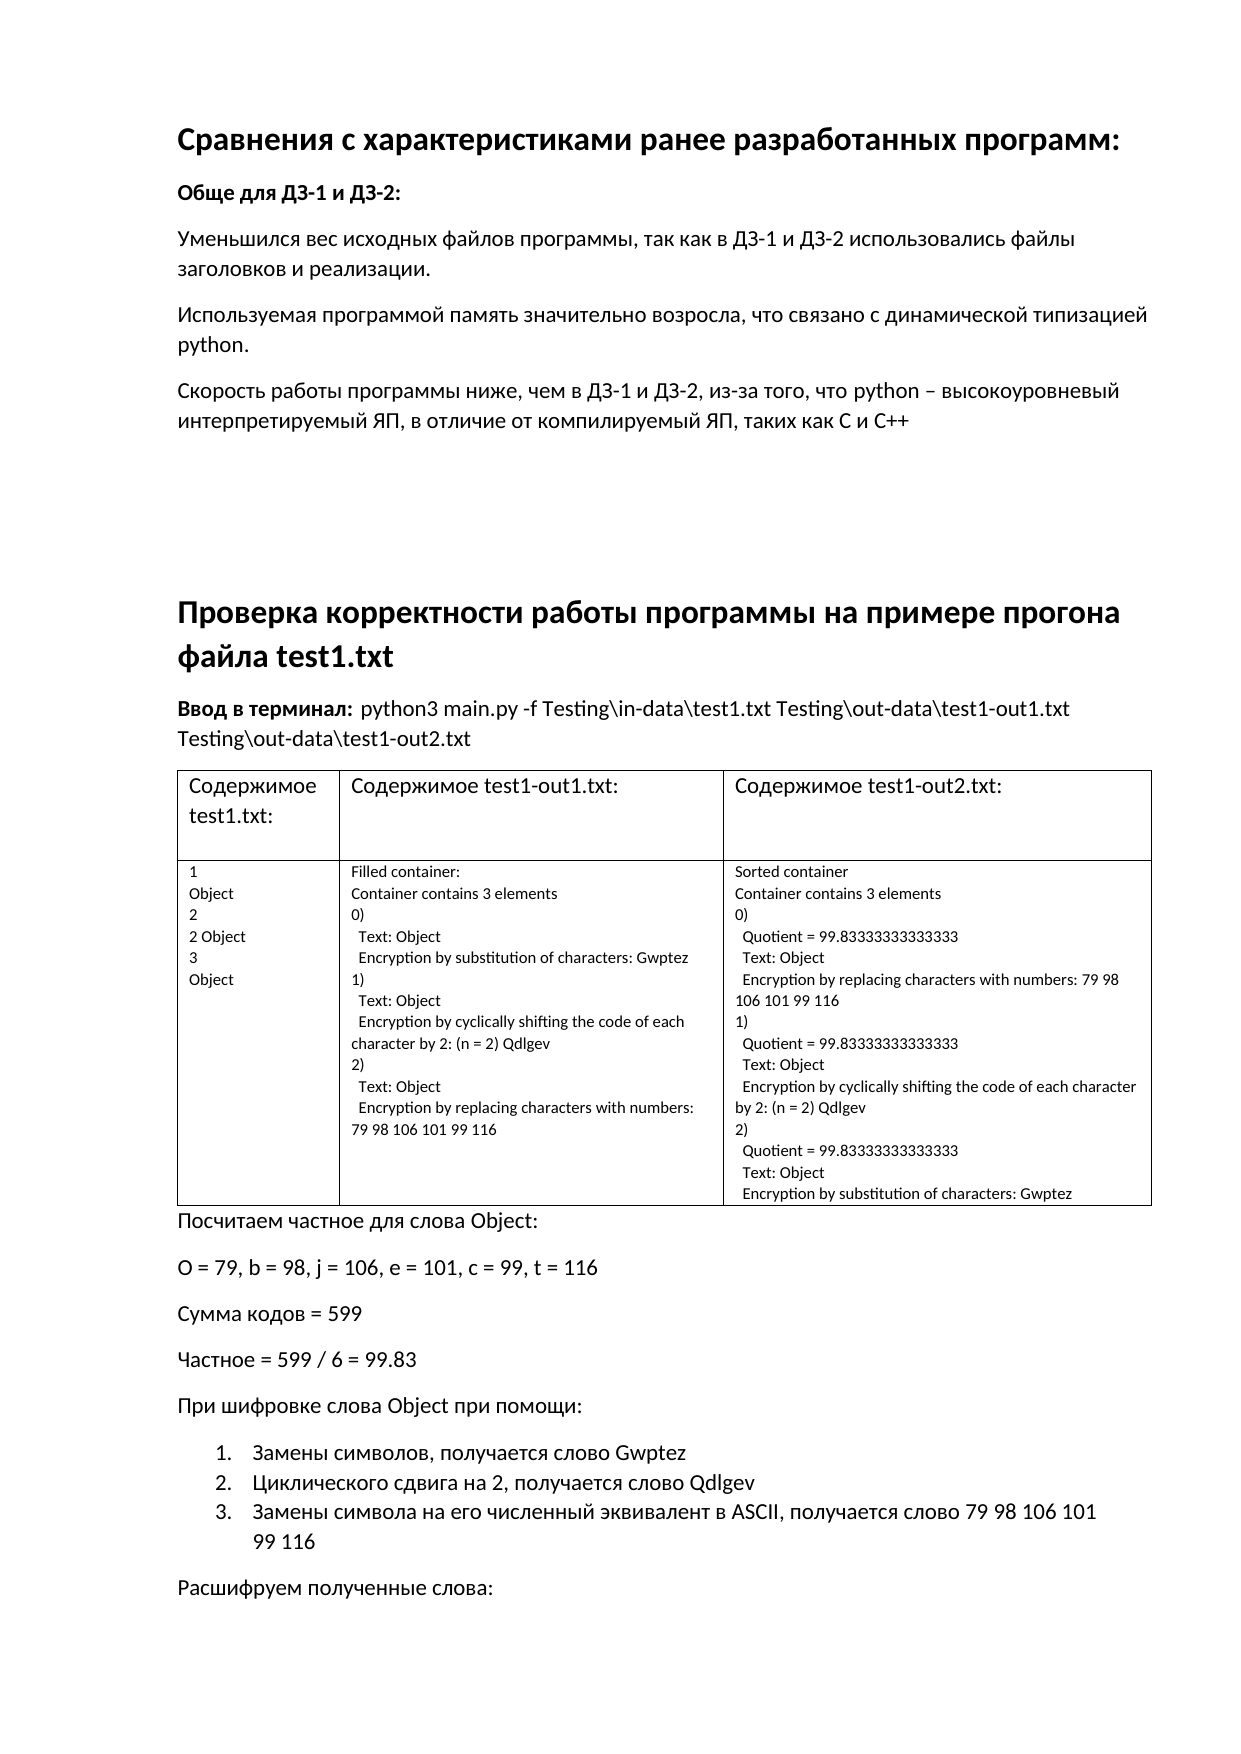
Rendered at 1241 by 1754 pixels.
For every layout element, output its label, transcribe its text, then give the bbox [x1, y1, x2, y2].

text Частное = 599 / 6 = 99.83 [177, 1345, 1152, 1373]
text Сумма кодов = 599 [177, 1299, 1152, 1327]
text Обще для ДЗ-1 и ДЗ-2: [177, 178, 1152, 206]
text Используемая программой память значительно возросла, что связано с динамической типизацией python. [177, 300, 1152, 358]
table_header Содержимое test1-out1.txt: [340, 771, 723, 860]
table_cell Filled container: Container contains 3 elements 0) Text: Object Encryption by substitution of characters: Gwptez 1) Text: Object Encryption by cyclically shifting the code of each character by 2: (n = 2) Qdlgev 2) Text: Object Encryption by replacing characters with numbers: 79 98 106 101 99 116 [340, 861, 723, 1205]
text Скорость работы программы ниже, чем в ДЗ-1 и ДЗ-2, из-за того, что python – высокоуровневый интерпретируемый ЯП, в отличие от компилируемый ЯП, таких как С и С++ [177, 376, 1152, 434]
text Сравнения с характеристиками ранее разработанных программ: [177, 118, 1152, 159]
text Проверка корректности работы программы на примере прогона файла test1.txt [177, 591, 1152, 675]
list Циклического сдвига на 2, получается слово Qdlgev [215, 1468, 1152, 1496]
text Уменьшился вес исходных файлов программы, так как в ДЗ-1 и ДЗ-2 использовались файлы заголовков и реализации. [177, 224, 1152, 282]
text O = 79, b = 98, j = 106, e = 101, c = 99, t = 116 [177, 1253, 1152, 1281]
list Замены символов, получается слово Gwptez [215, 1438, 1152, 1466]
text Посчитаем частное для слова Object: [177, 1206, 1152, 1234]
table_cell 1 Object 2 2 Object 3 Object [178, 861, 339, 1205]
list Замены символа на его численный эквивалент в ASCII, получается слово 79 98 106 101 99 116 [215, 1497, 1152, 1555]
text Расшифруем полученные слова: [177, 1573, 1152, 1601]
text Ввод в терминал: python3 main.py -f Testing\in-data\test1.txt Testing\out-data\test1-out1.txt Testing\out-data\test1-out2.txt [177, 694, 1152, 752]
text При шифровке слова Object при помощи: [177, 1392, 1152, 1420]
table_header Содержимое test1-out2.txt: [724, 771, 1151, 860]
table_cell Sorted container Container contains 3 elements 0) Quotient = 99.83333333333333 Text: Object Encryption by replacing characters with numbers: 79 98 106 101 99 116 1) Quotient = 99.83333333333333 Text: Object Encryption by cyclically shifting the code of each character by 2: (n = 2) Qdlgev 2) Quotient = 99.83333333333333 Text: Object Encryption by substitution of characters: Gwptez [724, 861, 1151, 1205]
table_header Содержимое test1.txt: [178, 771, 339, 860]
